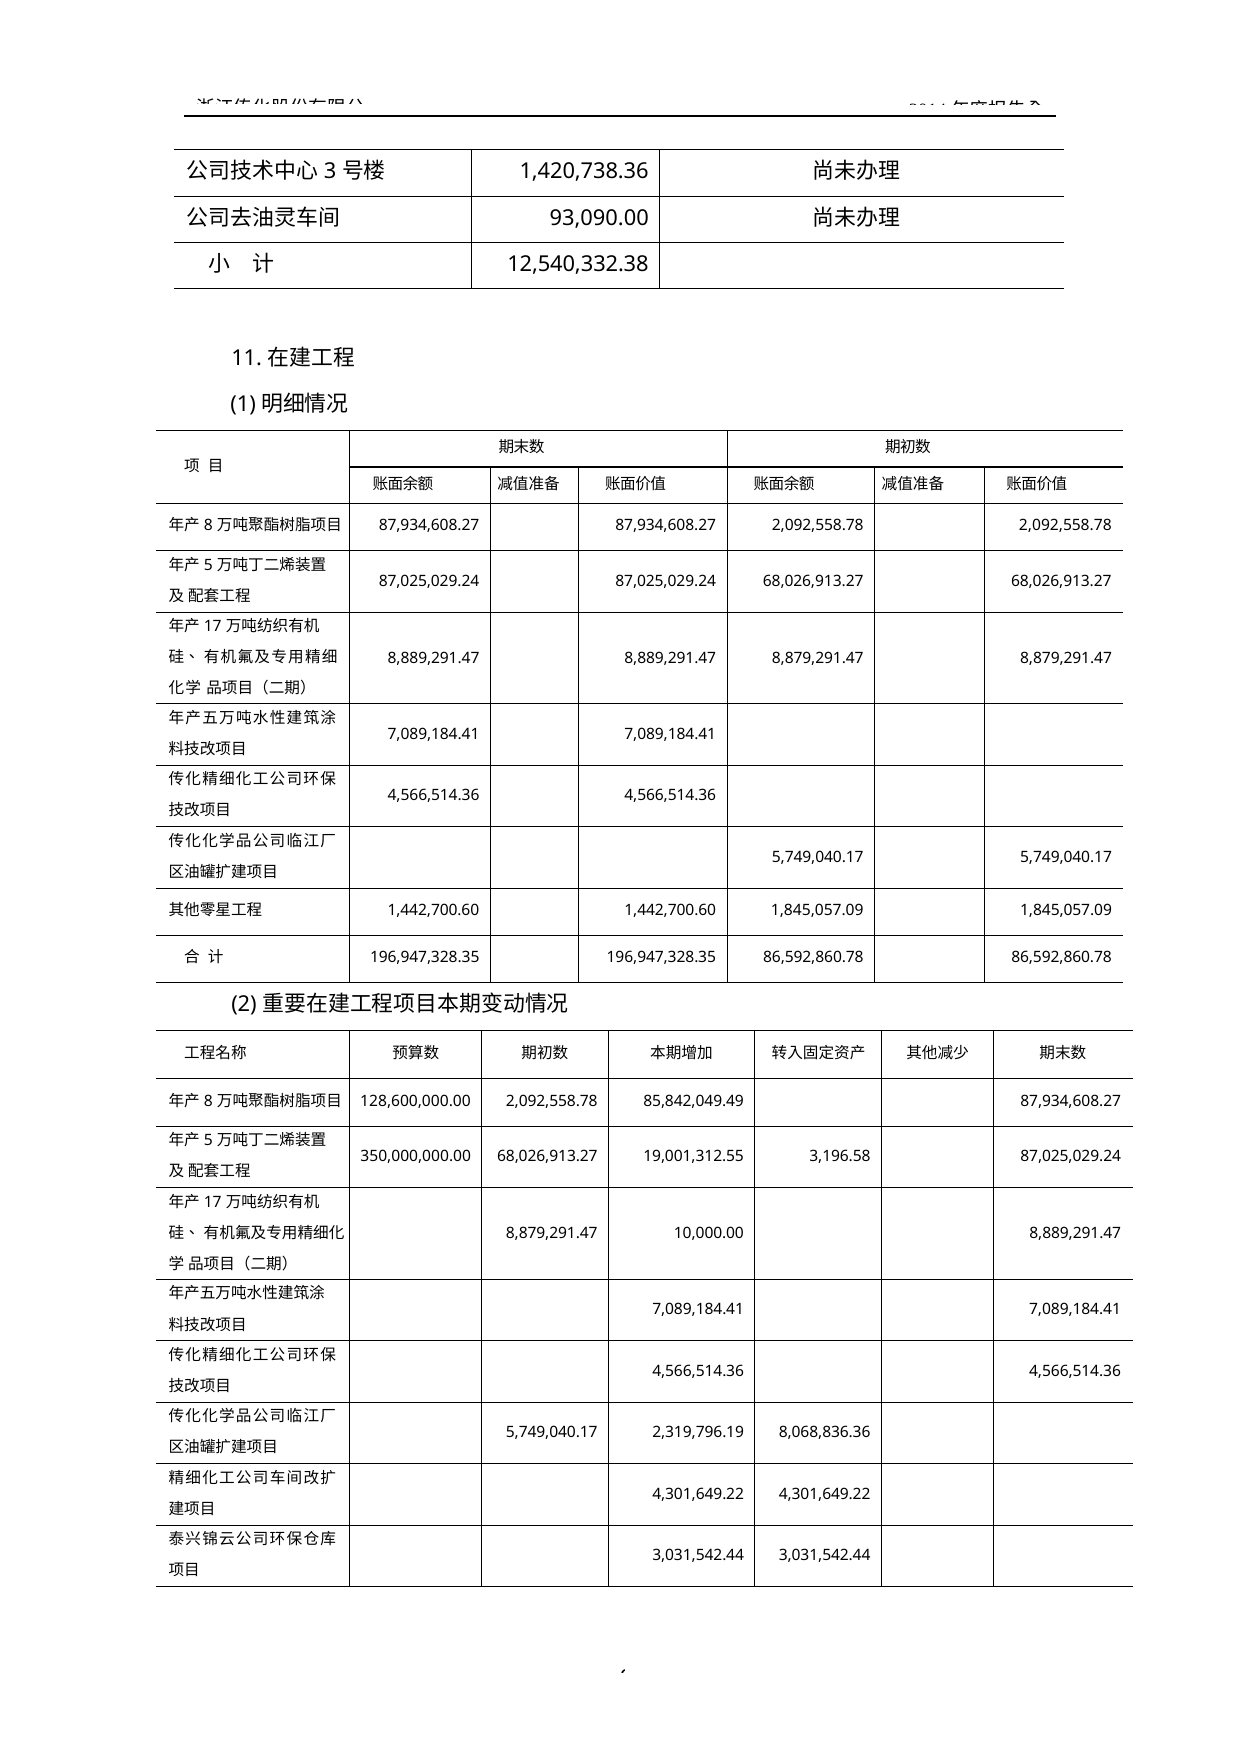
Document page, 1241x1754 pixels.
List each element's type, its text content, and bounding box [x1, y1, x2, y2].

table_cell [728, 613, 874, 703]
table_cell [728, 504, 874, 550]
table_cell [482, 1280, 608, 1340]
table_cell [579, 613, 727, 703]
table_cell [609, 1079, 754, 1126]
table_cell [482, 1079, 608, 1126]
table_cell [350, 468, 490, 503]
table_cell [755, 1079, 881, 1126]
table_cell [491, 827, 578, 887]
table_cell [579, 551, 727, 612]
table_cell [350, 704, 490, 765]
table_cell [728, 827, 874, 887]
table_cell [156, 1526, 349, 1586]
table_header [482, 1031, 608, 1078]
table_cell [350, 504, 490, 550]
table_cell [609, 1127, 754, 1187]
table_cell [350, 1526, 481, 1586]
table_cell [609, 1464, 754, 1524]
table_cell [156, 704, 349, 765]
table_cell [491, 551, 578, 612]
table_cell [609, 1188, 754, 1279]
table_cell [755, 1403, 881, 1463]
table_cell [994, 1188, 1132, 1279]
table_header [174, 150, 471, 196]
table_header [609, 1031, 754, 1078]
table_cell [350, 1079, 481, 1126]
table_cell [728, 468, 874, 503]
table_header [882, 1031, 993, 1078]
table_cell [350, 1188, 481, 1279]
text (1) 明细情况 [230, 388, 1146, 418]
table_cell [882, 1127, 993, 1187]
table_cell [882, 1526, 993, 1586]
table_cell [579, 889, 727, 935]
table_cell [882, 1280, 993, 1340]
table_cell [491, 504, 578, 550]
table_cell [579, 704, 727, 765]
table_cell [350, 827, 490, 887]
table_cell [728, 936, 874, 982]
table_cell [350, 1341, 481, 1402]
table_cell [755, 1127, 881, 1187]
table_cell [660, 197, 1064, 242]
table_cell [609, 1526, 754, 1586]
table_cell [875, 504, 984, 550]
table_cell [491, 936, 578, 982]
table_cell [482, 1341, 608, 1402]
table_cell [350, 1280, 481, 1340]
text 11. 在建工程 [231, 342, 1146, 371]
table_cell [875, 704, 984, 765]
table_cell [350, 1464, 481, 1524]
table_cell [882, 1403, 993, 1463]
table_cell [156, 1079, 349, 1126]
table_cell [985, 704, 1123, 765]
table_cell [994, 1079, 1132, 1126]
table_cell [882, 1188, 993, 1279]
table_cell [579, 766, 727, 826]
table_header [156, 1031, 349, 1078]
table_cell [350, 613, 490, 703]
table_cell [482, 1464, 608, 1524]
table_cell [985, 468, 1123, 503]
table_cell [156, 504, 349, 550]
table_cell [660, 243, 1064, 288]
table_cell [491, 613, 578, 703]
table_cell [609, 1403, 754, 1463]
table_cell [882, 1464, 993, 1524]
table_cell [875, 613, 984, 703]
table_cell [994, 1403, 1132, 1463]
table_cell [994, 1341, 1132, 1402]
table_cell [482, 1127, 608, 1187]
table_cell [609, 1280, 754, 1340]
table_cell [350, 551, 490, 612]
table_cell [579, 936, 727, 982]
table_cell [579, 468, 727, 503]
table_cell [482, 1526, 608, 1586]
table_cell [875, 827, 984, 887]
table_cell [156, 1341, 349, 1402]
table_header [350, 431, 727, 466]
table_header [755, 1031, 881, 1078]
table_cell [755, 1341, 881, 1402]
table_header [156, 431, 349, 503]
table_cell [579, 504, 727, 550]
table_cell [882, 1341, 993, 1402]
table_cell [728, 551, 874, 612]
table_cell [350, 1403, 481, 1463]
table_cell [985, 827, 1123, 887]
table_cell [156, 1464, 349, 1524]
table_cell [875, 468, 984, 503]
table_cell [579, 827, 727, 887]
text (2) 重要在建工程项目本期变动情况 [231, 988, 1146, 1018]
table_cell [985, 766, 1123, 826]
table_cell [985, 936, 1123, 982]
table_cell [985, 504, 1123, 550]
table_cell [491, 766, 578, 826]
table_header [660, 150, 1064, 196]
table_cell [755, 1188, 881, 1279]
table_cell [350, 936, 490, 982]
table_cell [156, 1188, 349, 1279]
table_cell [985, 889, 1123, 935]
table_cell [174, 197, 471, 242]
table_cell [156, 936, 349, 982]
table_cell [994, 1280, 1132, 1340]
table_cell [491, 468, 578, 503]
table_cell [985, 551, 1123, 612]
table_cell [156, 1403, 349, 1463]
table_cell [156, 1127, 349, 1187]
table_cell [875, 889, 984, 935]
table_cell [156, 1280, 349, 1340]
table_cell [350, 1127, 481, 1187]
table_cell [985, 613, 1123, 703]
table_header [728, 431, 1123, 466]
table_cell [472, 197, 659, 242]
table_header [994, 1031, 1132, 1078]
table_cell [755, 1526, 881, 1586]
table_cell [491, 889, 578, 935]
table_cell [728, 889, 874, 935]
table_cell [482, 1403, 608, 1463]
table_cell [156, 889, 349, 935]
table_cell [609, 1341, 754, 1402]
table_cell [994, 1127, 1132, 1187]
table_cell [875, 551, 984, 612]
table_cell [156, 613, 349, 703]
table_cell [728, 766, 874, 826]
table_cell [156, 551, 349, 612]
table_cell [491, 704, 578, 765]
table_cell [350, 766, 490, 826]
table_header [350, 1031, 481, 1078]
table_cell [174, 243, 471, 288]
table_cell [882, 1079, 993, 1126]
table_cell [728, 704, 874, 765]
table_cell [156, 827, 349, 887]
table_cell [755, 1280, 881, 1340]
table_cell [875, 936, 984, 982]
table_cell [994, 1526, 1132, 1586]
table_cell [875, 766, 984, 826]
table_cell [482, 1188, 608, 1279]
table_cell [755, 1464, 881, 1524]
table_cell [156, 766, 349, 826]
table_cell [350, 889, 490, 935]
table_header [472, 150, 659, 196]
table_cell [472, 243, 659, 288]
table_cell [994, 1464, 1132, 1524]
